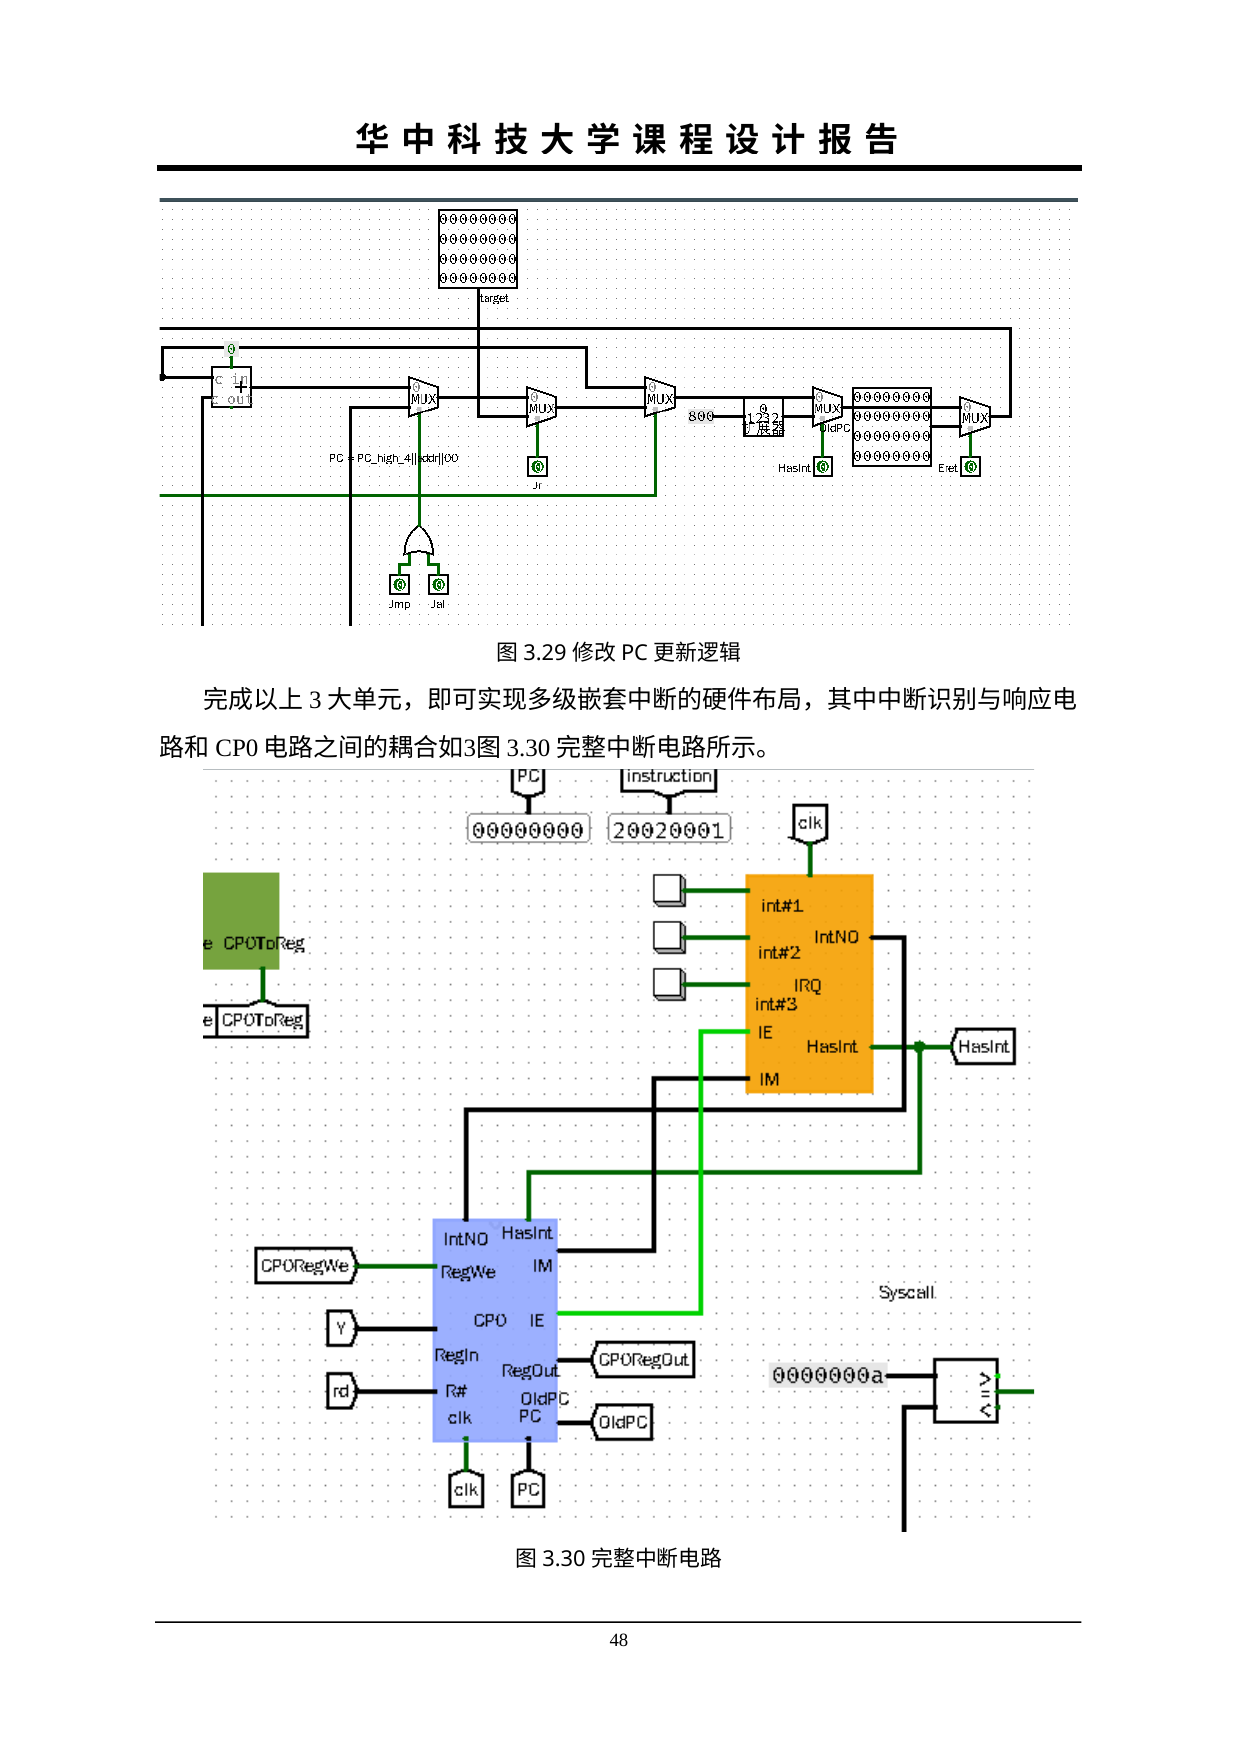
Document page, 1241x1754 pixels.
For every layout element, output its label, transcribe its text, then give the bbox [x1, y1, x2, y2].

picture [159, 198, 1078, 626]
picture [203, 769, 1035, 1532]
